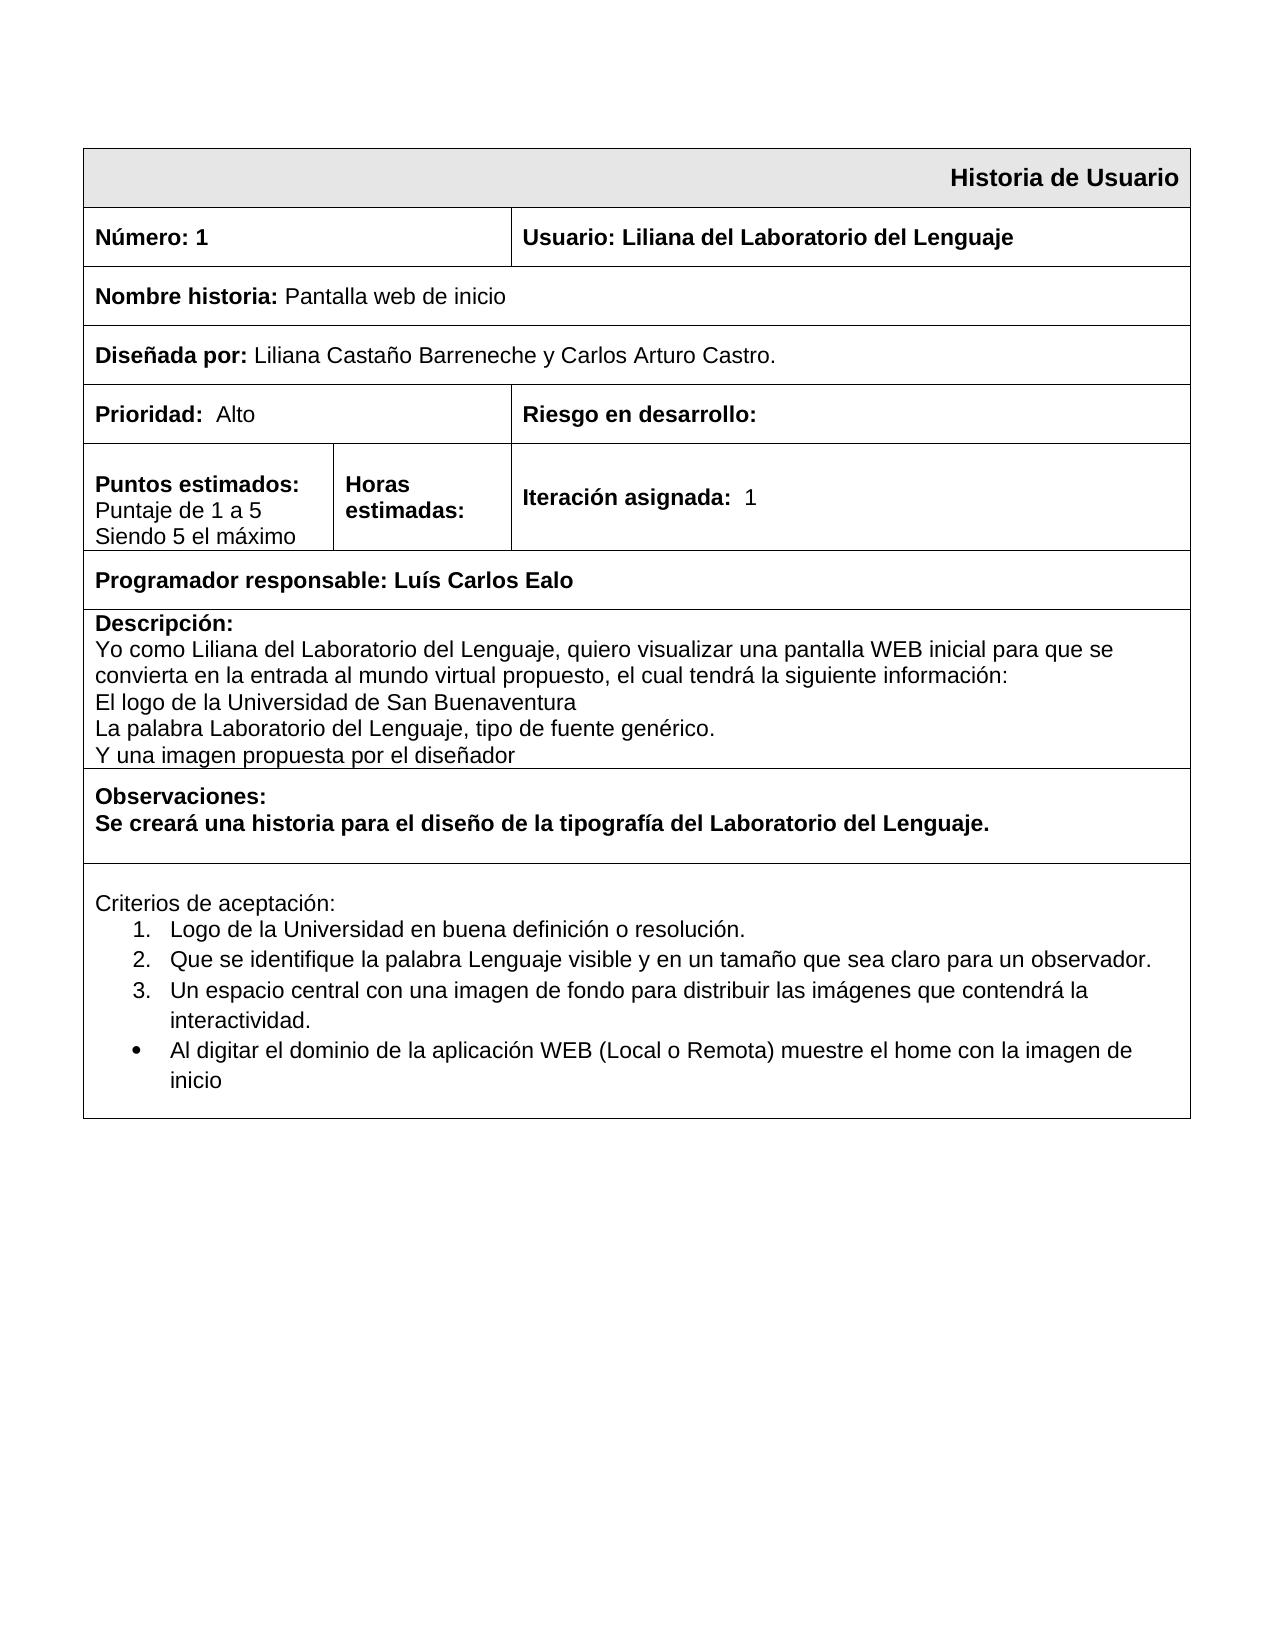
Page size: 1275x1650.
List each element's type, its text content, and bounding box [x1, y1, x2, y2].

table_header Historia de Usuario [84, 149, 1190, 207]
table_cell Riesgo en desarrollo: [512, 385, 1190, 443]
table_cell Nombre historia: Pantalla web de inicio [84, 267, 1190, 325]
table_cell Diseñada por: Liliana Castaño Barreneche y Carlos Arturo Castro. [84, 326, 1190, 384]
table_cell Prioridad: Alto [84, 385, 511, 443]
table_cell Horas estimadas: [334, 444, 511, 550]
table_cell Descripción: Yo como Liliana del Laboratorio del Lenguaje, quiero visualizar una pantalla WEB inicial para que se convierta en la entrada al mundo virtual propuesto, el cual tendrá la siguiente información: El logo de la Universidad de San Buenaventura La palabra Laboratorio del Lenguaje, tipo de fuente genérico. Y una imagen propuesta por el diseñador [84, 610, 1190, 768]
table_cell Iteración asignada: 1 [512, 444, 1190, 550]
table_cell Programador responsable: Luís Carlos Ealo [84, 551, 1190, 609]
table_cell Criterios de aceptación: Logo de la Universidad en buena definición o resolución. Que se identifique la palabra Lenguaje visible y en un tamaño que sea claro para un observador. Un espacio central con una imagen de fondo para distribuir las imágenes que contendrá la interactividad. Al digitar el dominio de la aplicación WEB (Local o Remota) muestre el home con la imagen de inicio [84, 864, 1190, 1118]
table_cell Usuario: Liliana del Laboratorio del Lenguaje [512, 208, 1190, 266]
table_cell Número: 1 [84, 208, 511, 266]
table_cell Puntos estimados: Puntaje de 1 a 5 Siendo 5 el máximo [84, 444, 333, 550]
table_cell Observaciones: Se creará una historia para el diseño de la tipografía del Laboratorio del Lenguaje. [84, 769, 1190, 862]
